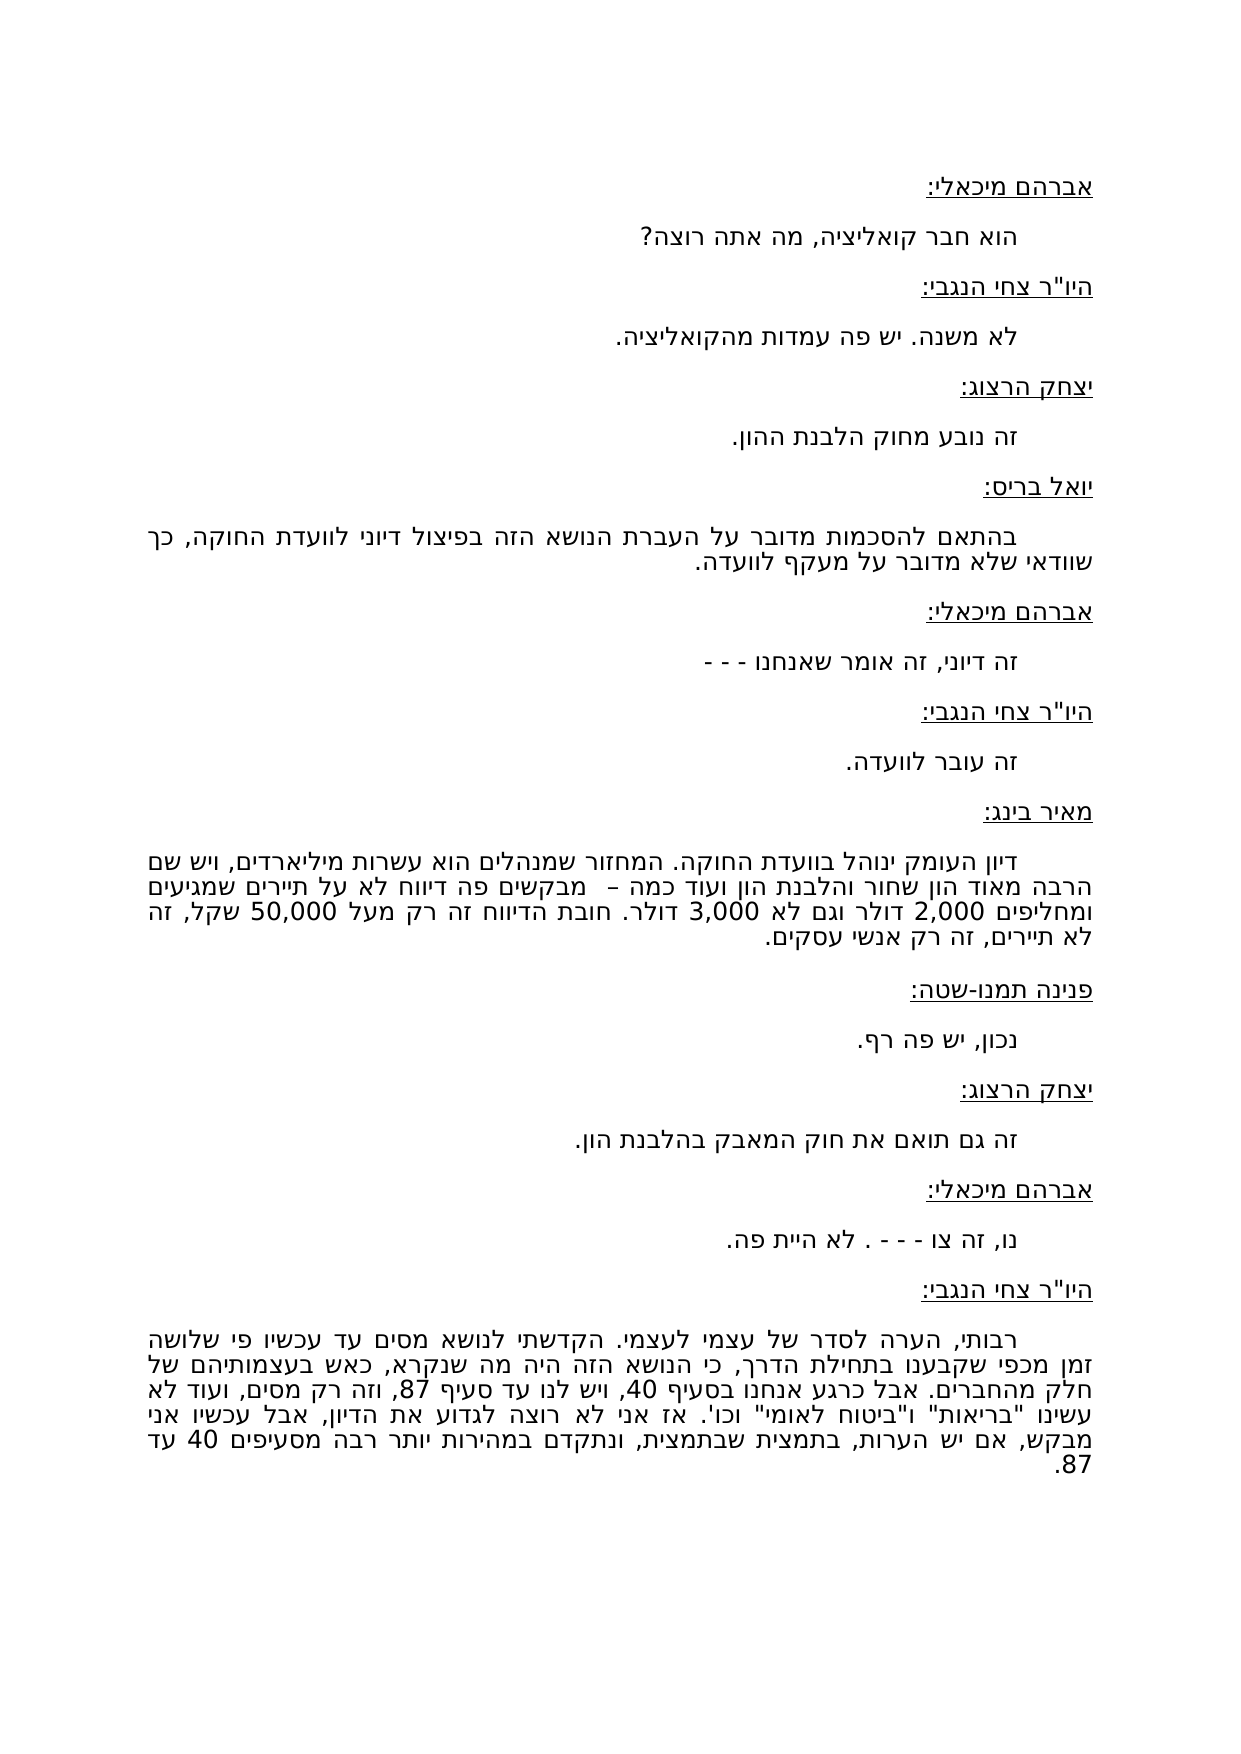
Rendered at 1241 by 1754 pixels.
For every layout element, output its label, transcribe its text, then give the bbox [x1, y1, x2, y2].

text נו, זה צו - - - . לא היית פה. [147, 1229, 1093, 1254]
text היו"ר צחי הנגבי: [147, 1279, 1093, 1304]
text לא משנה. יש פה עמדות מהקואליציה. [147, 325, 1093, 350]
text יצחק הרצוג: [147, 375, 1093, 400]
text בהתאם להסכמות מדובר על העברת הנושא הזה בפיצול דיוני לוועדת החוקה, כך שוודאי שלא מדובר על מעקף לוועדה. [147, 525, 1093, 575]
text זה נובע מחוק הלבנת ההון. [147, 425, 1093, 450]
text זה גם תואם את חוק המאבק בהלבנת הון. [147, 1129, 1093, 1154]
text יואל בריס: [147, 475, 1093, 500]
text זה דיוני, זה אומר שאנחנו - - - [147, 650, 1093, 675]
text מאיר בינג: [147, 800, 1093, 825]
text היו"ר צחי הנגבי: [147, 700, 1093, 725]
text יצחק הרצוג: [147, 1079, 1093, 1104]
text נכון, יש פה רף. [147, 1029, 1093, 1054]
text רבותי, הערה לסדר של עצמי לעצמי. הקדשתי לנושא מסים עד עכשיו פי שלושה זמן מכפי שקבענו בתחילת הדרך, כי הנושא הזה היה מה שנקרא, כאש בעצמותיהם של חלק מהחברים. אבל כרגע אנחנו בסעיף 40, ויש לנו עד סעיף 87, וזה רק מסים, ועוד לא עשינו "בריאות" ו"ביטוח לאומי" וכו'. אז אני לא רוצה לגדוע את הדיון, אבל עכשיו אני מבקש, אם יש הערות, בתמצית שבתמצית, ונתקדם במהירות יותר רבה מסעיפים 40 עד 87. [147, 1329, 1093, 1479]
text אברהם מיכאלי: [147, 600, 1093, 625]
text אברהם מיכאלי: [147, 175, 1093, 200]
text היו"ר צחי הנגבי: [147, 275, 1093, 300]
text הוא חבר קואליציה, מה אתה רוצה? [147, 225, 1093, 250]
text זה עובר לוועדה. [147, 750, 1093, 775]
text אברהם מיכאלי: [147, 1179, 1093, 1204]
text פנינה תמנו-שטה: [147, 979, 1093, 1004]
text דיון העומק ינוהל בוועדת החוקה. המחזור שמנהלים הוא עשרות מיליארדים, ויש שם הרבה מאוד הון שחור והלבנת הון ועוד כמה – מבקשים פה דיווח לא על תיירים שמגיעים ומחליפים 2,000 דולר וגם לא 3,000 דולר. חובת הדיווח זה רק מעל 50,000 שקל, זה לא תיירים, זה רק אנשי עסקים. [147, 850, 1093, 950]
